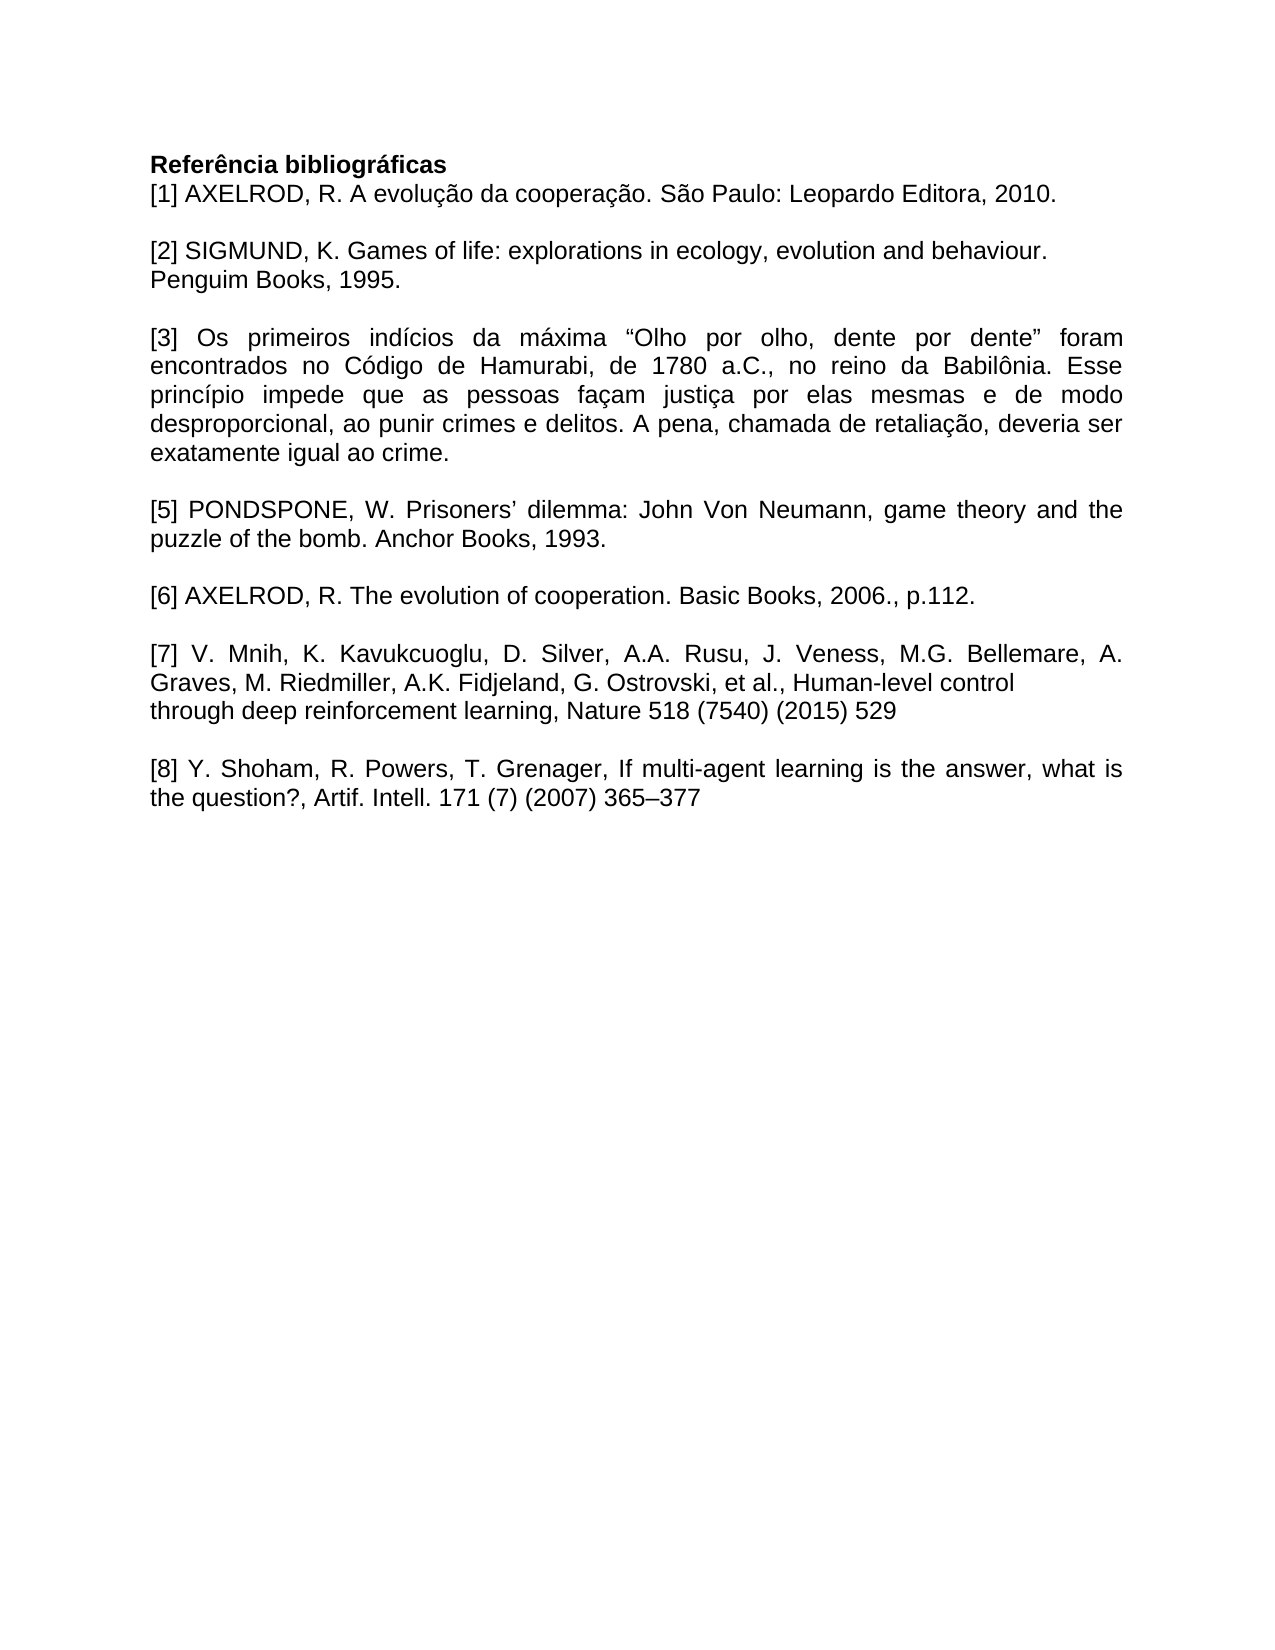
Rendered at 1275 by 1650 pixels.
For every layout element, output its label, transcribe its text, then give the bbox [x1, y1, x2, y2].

text through deep reinforcement learning, Nature 518 (7540) (2015) 529 [150, 696, 1125, 725]
text [1] AXELROD, R. A evolução da cooperação. São Paulo: Leopardo Editora, 2010. [150, 179, 1125, 207]
text Referência bibliográficas [150, 150, 1125, 179]
text [2] SIGMUND, K. Games of life: explorations in ecology, evolution and behaviour. [150, 236, 1125, 265]
text Penguim Books, 1995. [150, 265, 1125, 294]
text [6] AXELROD, R. The evolution of cooperation. Basic Books, 2006., p.112. [150, 581, 1125, 610]
text [7] V. Mnih, K. Kavukcuoglu, D. Silver, A.A. Rusu, J. Veness, M.G. Bellemare, A. Graves, M. Riedmiller, A.K. Fidjeland, G. Ostrovski, et al., Human-level control [150, 639, 1125, 696]
text [8] Y. Shoham, R. Powers, T. Grenager, If multi-agent learning is the answer, what is the question?, Artif. Intell. 171 (7) (2007) 365–377 [150, 754, 1125, 811]
text [3] Os primeiros indícios da máxima “Olho por olho, dente por dente” foram encontrados no Código de Hamurabi, de 1780 a.C., no reino da Babilônia. Esse princípio impede que as pessoas façam justiça por elas mesmas e de modo desproporcional, ao punir crimes e delitos. A pena, chamada de retaliação, deveria ser exatamente igual ao crime. [150, 322, 1125, 466]
text [5] PONDSPONE, W. Prisoners’ dilemma: John Von Neumann, game theory and the puzzle of the bomb. Anchor Books, 1993. [150, 495, 1125, 552]
